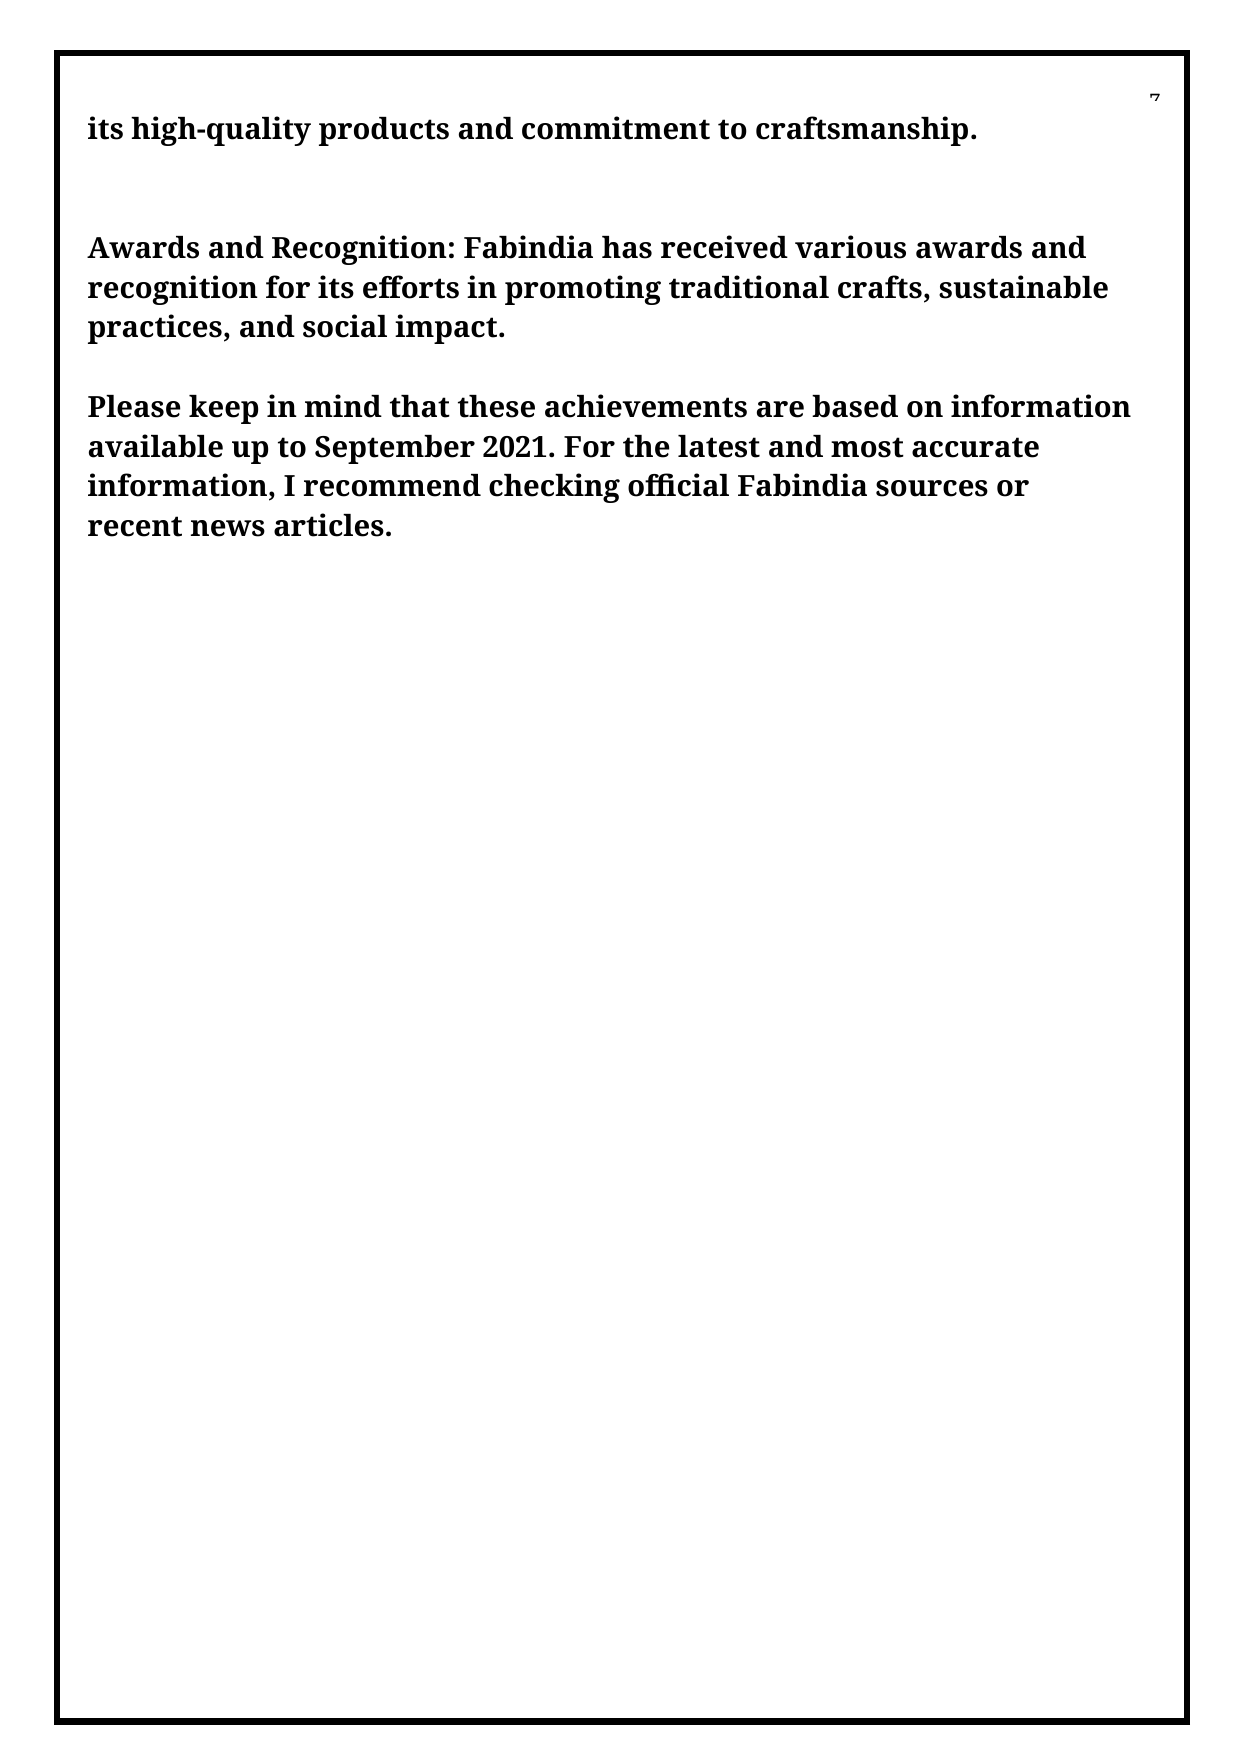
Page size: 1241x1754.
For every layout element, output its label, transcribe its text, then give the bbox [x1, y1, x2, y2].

list Please keep in mind that these achievements are based on information available up to September 2021. For the latest and most accurate information, I recommend checking official Fabindia sources or recent news articles. [87, 386, 1178, 545]
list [87, 108, 1178, 148]
list Awards and Recognition: Fabindia has received various awards and recognition for its efforts in promoting traditional crafts, sustainable practices, and social impact. [87, 227, 1178, 346]
